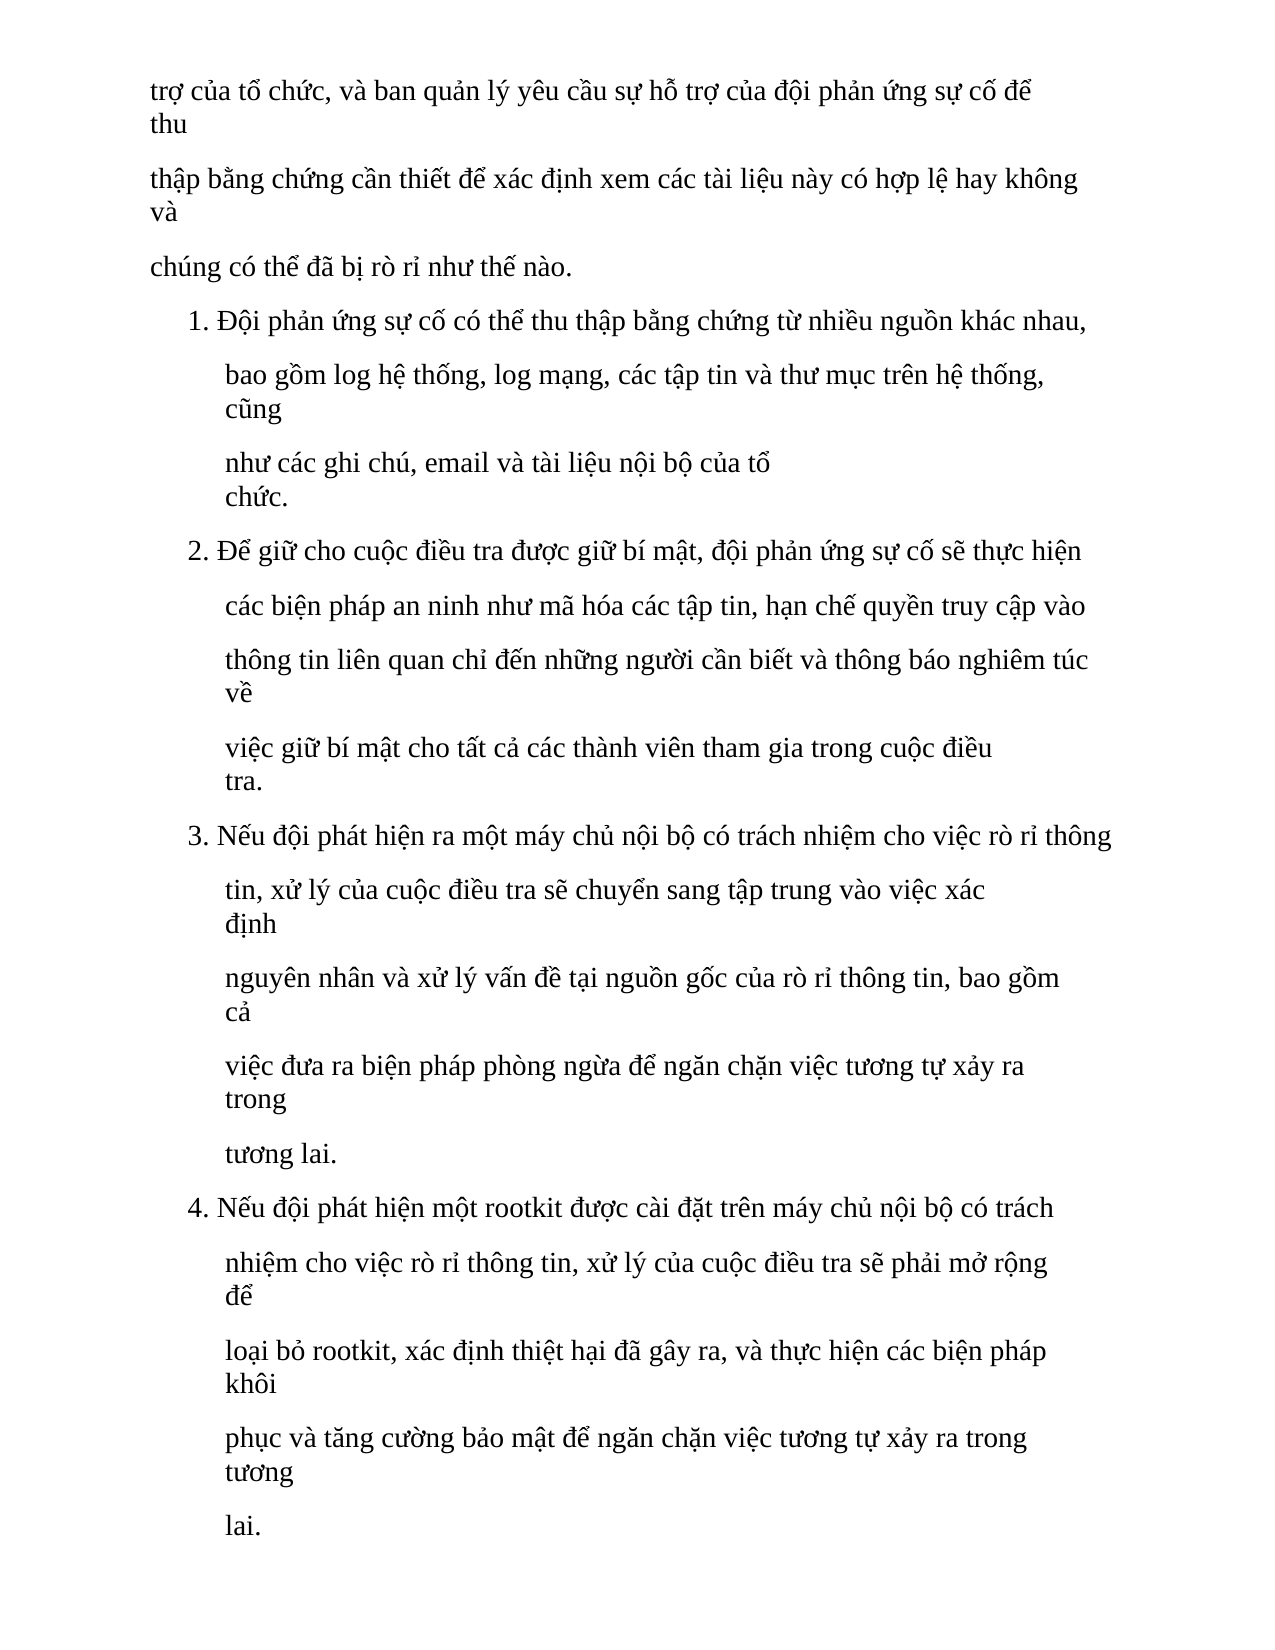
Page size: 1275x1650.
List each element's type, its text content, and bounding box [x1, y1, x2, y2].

text trợ của tổ chức, và ban quản lý yêu cầu sự hỗ trợ của đội phản ứng sự cố để thu [150, 73, 1076, 141]
text tin, xử lý của cuộc điều tra sẽ chuyển sang tập trung vào việc xác định [225, 873, 1044, 940]
text 1. Đội phản ứng sự cố có thể thu thập bằng chứng từ nhiều nguồn khác nhau, [187, 304, 1094, 337]
text bao gồm log hệ thống, log mạng, các tập tin và thư mục trên hệ thống, cũng [225, 358, 1108, 425]
text lai. [225, 1509, 262, 1543]
text như các ghi chú, email và tài liệu nội bộ của tổ chức. [225, 446, 841, 513]
text tương lai. [225, 1137, 337, 1170]
text loại bỏ rootkit, xác định thiệt hại đã gây ra, và thực hiện các biện pháp khôi [225, 1333, 1105, 1400]
text chúng có thể đã bị rò rỉ như thế nào. [150, 249, 573, 283]
text phục và tăng cường bảo mật để ngăn chặn việc tương tự xảy ra trong tương [225, 1421, 1102, 1488]
text các biện pháp an ninh như mã hóa các tập tin, hạn chế quyền truy cập vào [225, 588, 1086, 622]
text 3. Nếu đội phát hiện ra một máy chủ nội bộ có trách nhiệm cho việc rò rỉ thông [187, 818, 1120, 852]
text thập bằng chứng cần thiết để xác định xem các tài liệu này có hợp lệ hay không và [150, 161, 1112, 228]
text việc giữ bí mật cho tất cả các thành viên tham gia trong cuộc điều tra. [225, 731, 1038, 798]
text 2. Để giữ cho cuộc điều tra được giữ bí mật, đội phản ứng sự cố sẽ thực hiện [187, 534, 1090, 567]
text việc đưa ra biện pháp phòng ngừa để ngăn chặn việc tương tự xảy ra trong [225, 1049, 1093, 1116]
text thông tin liên quan chỉ đến những người cần biết và thông báo nghiêm túc về [225, 643, 1123, 710]
text 4. Nếu đội phát hiện một rootkit được cài đặt trên máy chủ nội bộ có trách [187, 1191, 1062, 1224]
text nhiệm cho việc rò rỉ thông tin, xử lý của cuộc điều tra sẽ phải mở rộng để [225, 1245, 1082, 1312]
text nguyên nhân và xử lý vấn đề tại nguồn gốc của rò rỉ thông tin, bao gồm cả [225, 961, 1092, 1028]
